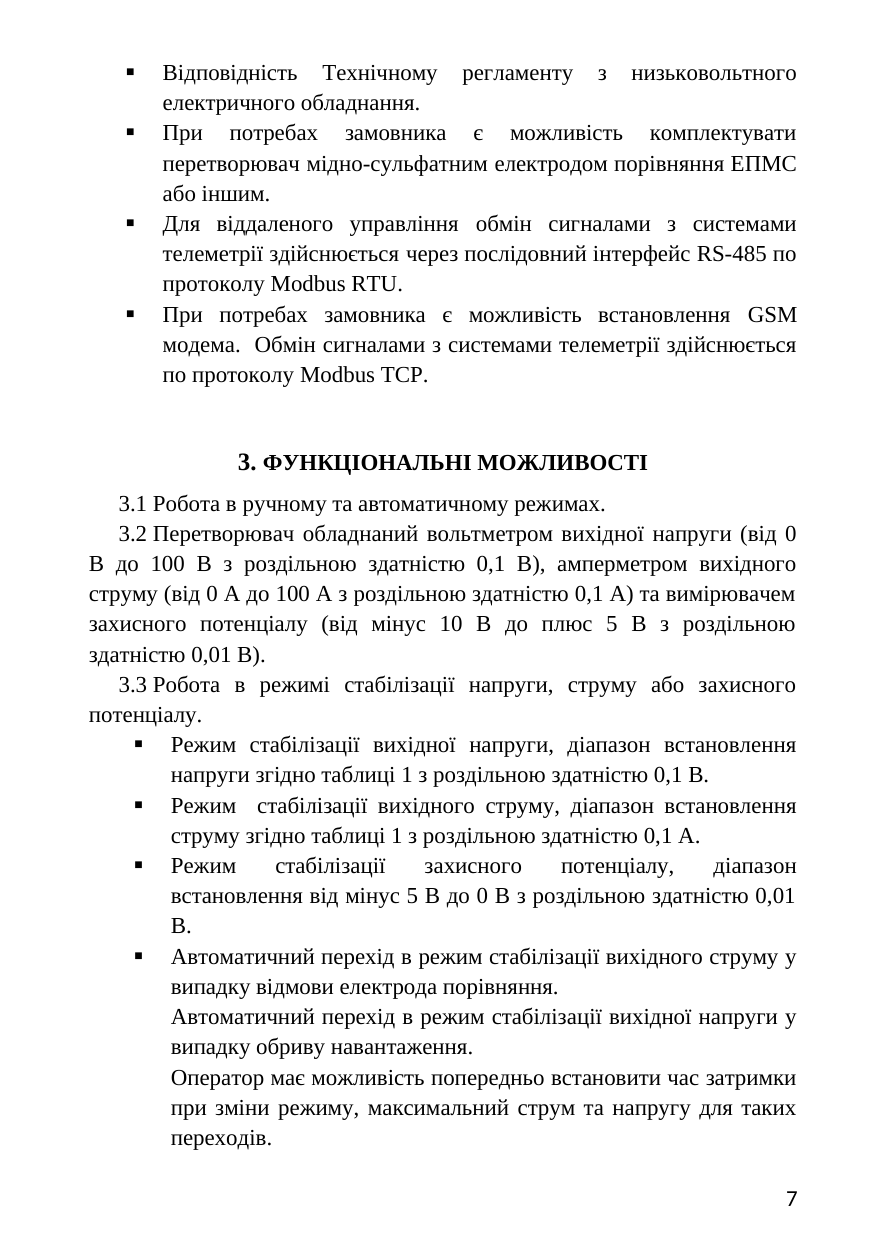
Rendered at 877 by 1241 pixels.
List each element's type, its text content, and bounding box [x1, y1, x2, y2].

list Режим стабілізації вихідного струму, діапазон встановлення струму згідно таблиці 1 з роздільною здатністю 0,1 А. [133, 792, 797, 848]
list Відповідність Технічному регламенту з низьковольтного електричного обладнання. [125, 59, 797, 116]
list Автоматичний перехід в режим стабілізації вихідного струму у випадку відмови електрода порівняння. [133, 943, 797, 999]
subtitle ФУНКЦІОНАЛЬНІ МОЖЛИВОСТІ [89, 447, 797, 475]
list Робота в ручному та автоматичному режимах. [89, 490, 797, 516]
list Перетворювач обладнаний вольтметром вихідної напруги (від 0 В до 100 В з роздільною здатністю 0,1 В), амперметром вихідного струму (від 0 А до 100 А з роздільною здатністю 0,1 А) та вимірювачем захисного потенціалу (від мінус 10 В до плюс 5 В з роздільною здатністю 0,01 В). [89, 520, 797, 667]
text Автоматичний перехід в режим стабілізації вихідної напруги у випадку обриву навантаження. [171, 1003, 797, 1060]
list Робота в режимі стабілізації напруги, струму або захисного потенціалу. [89, 671, 797, 727]
list Режим стабілізації вихідної напруги, діапазон встановлення напруги згідно таблиці 1 з роздільною здатністю 0,1 В. [133, 731, 797, 788]
list При потребах замовника є можливість комплектувати перетворювач мідно-сульфатним електродом порівняння ЕПМС або іншим. [125, 119, 797, 206]
list Режим стабілізації захисного потенціалу, діапазон встановлення від мінус 5 В до 0 В з роздільною здатністю 0,01 В. [133, 852, 797, 939]
list При потребах замовника є можливість встановлення GSM модема. Обмін сигналами з системами телеметрії здійснюється по протоколу Modbus TCP. [125, 301, 797, 387]
list Для віддаленого управління обмін сигналами з системами телеметрії здійснюється через послідовний інтерфейс RS-485 по протоколу Modbus RTU. [125, 210, 797, 297]
text Оператор має можливість попередньо встановити час затримки при зміни режиму, максимальний струм та напругу для таких переходів. [171, 1064, 797, 1150]
